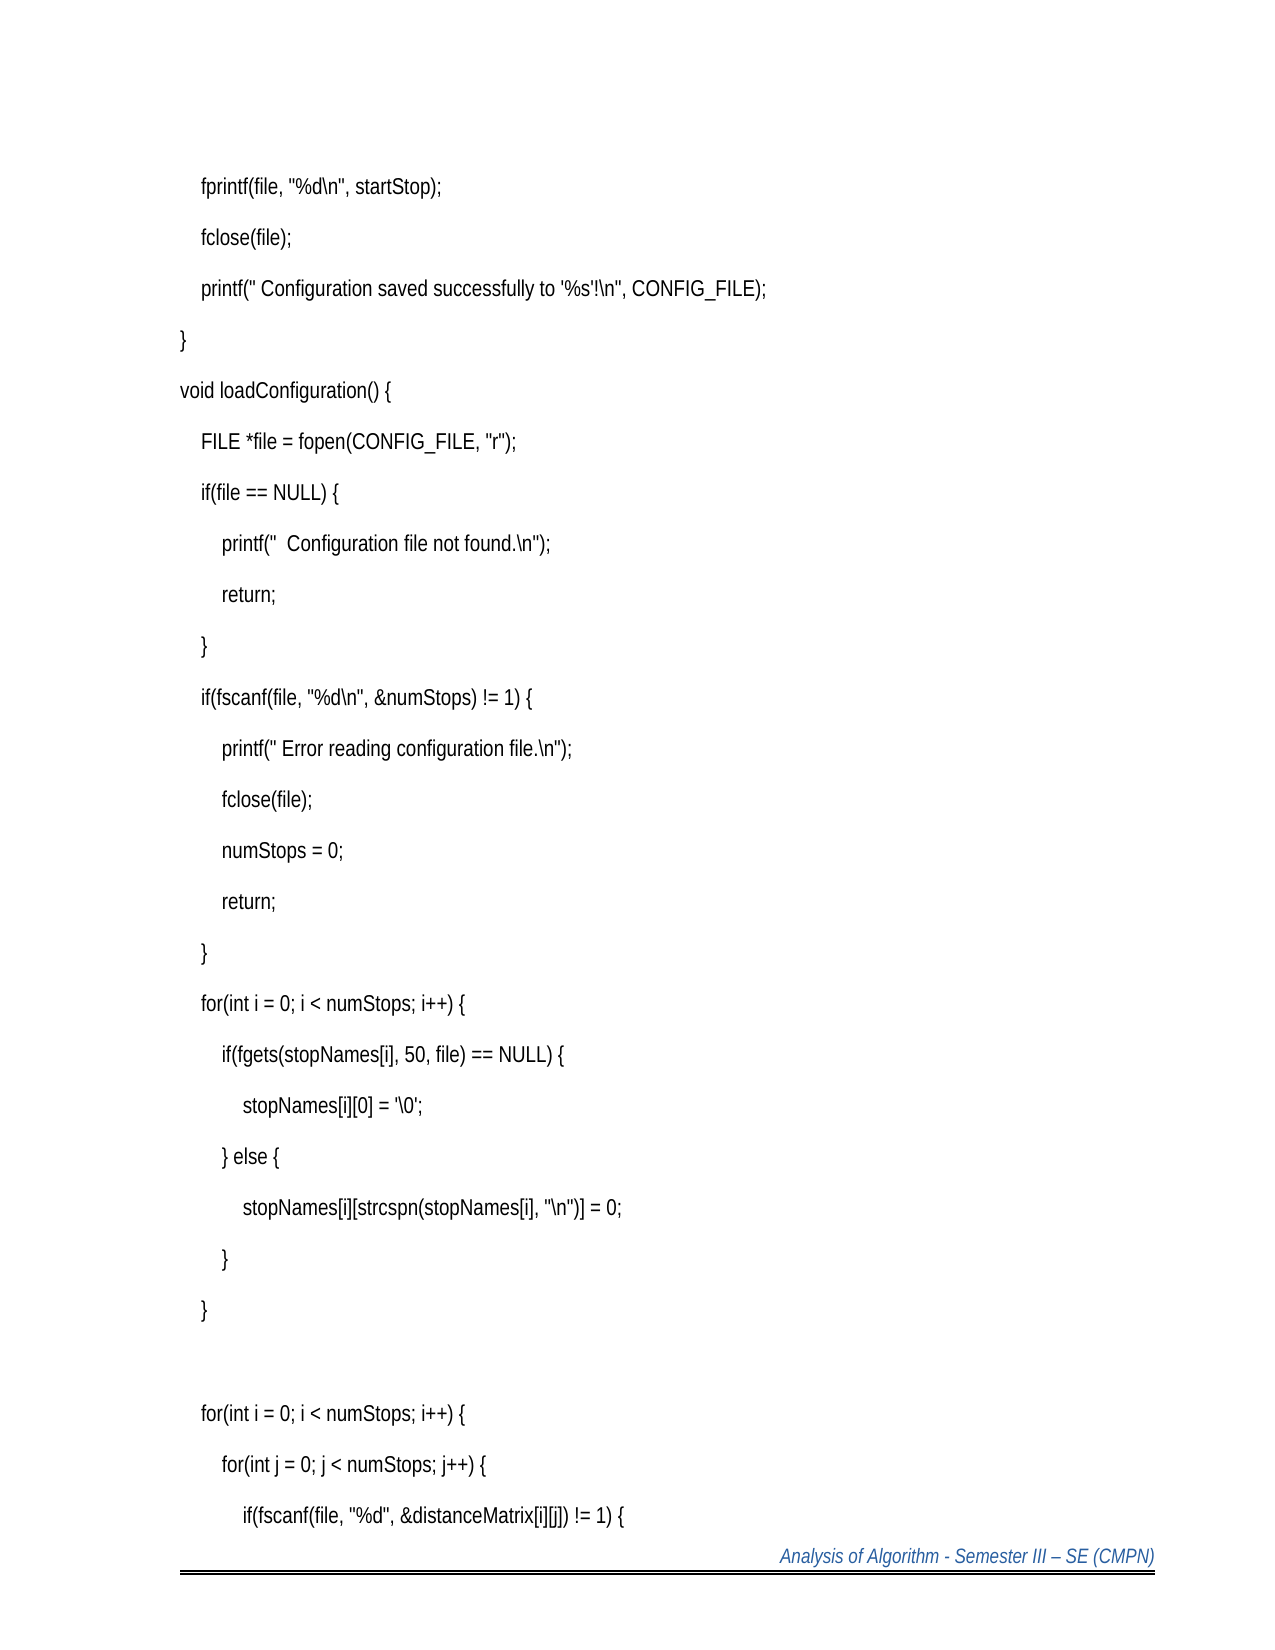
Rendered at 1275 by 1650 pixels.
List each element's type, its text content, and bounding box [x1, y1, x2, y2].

text void loadConfiguration() { [180, 377, 1155, 403]
text } else { [180, 1143, 1155, 1169]
text stopNames[i][strcspn(stopNames[i], "\n")] = 0; [180, 1194, 1155, 1220]
text } [180, 326, 1155, 352]
text numStops = 0; [180, 837, 1155, 863]
text return; [180, 888, 1155, 914]
text printf(" Error reading configuration file.\n"); [180, 734, 1155, 761]
text if(fscanf(file, "%d", &distanceMatrix[i][j]) != 1) { [180, 1502, 1155, 1528]
text FILE *file = fopen(CONFIG_FILE, "r"); [180, 428, 1155, 454]
text } [180, 632, 1155, 659]
text fprintf(file, "%d\n", startStop); [180, 173, 1155, 199]
text } [180, 1296, 1155, 1322]
text for(int j = 0; j < numStops; j++) { [180, 1451, 1155, 1477]
text if(fscanf(file, "%d\n", &numStops) != 1) { [180, 683, 1155, 710]
text if(file == NULL) { [180, 479, 1155, 506]
text } [180, 939, 1155, 965]
text printf(" Configuration file not found.\n"); [180, 530, 1155, 557]
text return; [180, 581, 1155, 608]
text if(fgets(stopNames[i], 50, file) == NULL) { [180, 1041, 1155, 1067]
text for(int i = 0; i < numStops; i++) { [180, 1400, 1155, 1426]
text stopNames[i][0] = '\0'; [180, 1092, 1155, 1118]
text } [180, 1245, 1155, 1271]
text fclose(file); [180, 224, 1155, 250]
text printf(" Configuration saved successfully to '%s'!\n", CONFIG_FILE); [180, 275, 1155, 301]
text fclose(file); [180, 786, 1155, 812]
text for(int i = 0; i < numStops; i++) { [180, 990, 1155, 1016]
